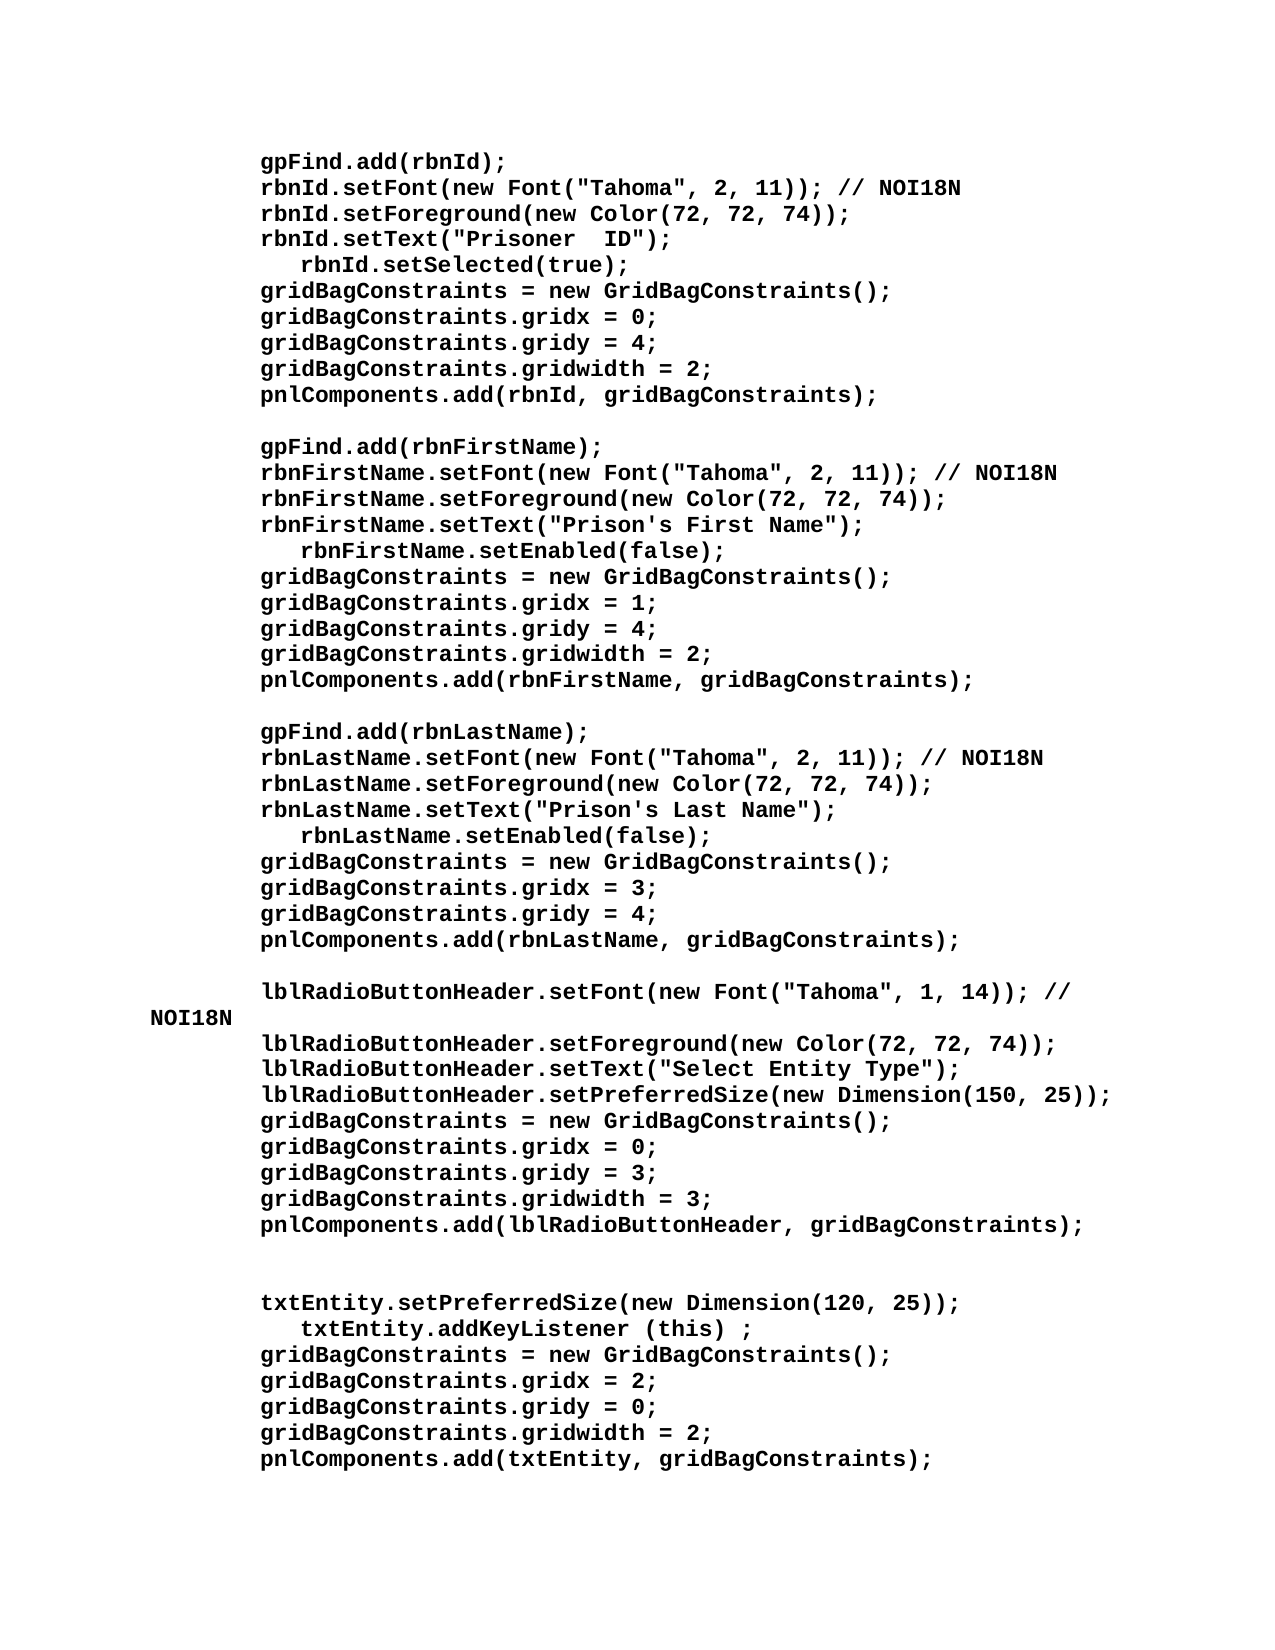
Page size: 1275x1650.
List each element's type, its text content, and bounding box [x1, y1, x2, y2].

text pnlComponents.add(rbnId, gridBagConstraints); [150, 383, 1125, 409]
text gridBagConstraints.gridx = 0; [150, 306, 1125, 332]
text lblRadioButtonHeader.setForeground(new Color(72, 72, 74)); [150, 1032, 1125, 1058]
text gridBagConstraints.gridwidth = 2; [150, 1421, 1125, 1447]
text rbnId.setForeground(new Color(72, 72, 74)); [150, 202, 1125, 228]
text gridBagConstraints.gridy = 3; [150, 1162, 1125, 1187]
text gridBagConstraints = new GridBagConstraints(); [150, 1110, 1125, 1136]
text gridBagConstraints.gridy = 0; [150, 1395, 1125, 1421]
text gridBagConstraints = new GridBagConstraints(); [150, 280, 1125, 306]
text gridBagConstraints.gridwidth = 3; [150, 1187, 1125, 1213]
text gridBagConstraints.gridx = 3; [150, 876, 1125, 902]
text gridBagConstraints.gridx = 2; [150, 1369, 1125, 1395]
text pnlComponents.add(rbnLastName, gridBagConstraints); [150, 928, 1125, 954]
text rbnFirstName.setFont(new Font("Tahoma", 2, 11)); // NOI18N [150, 461, 1125, 487]
text pnlComponents.add(txtEntity, gridBagConstraints); [150, 1447, 1125, 1473]
text rbnLastName.setForeground(new Color(72, 72, 74)); [150, 772, 1125, 798]
text rbnId.setFont(new Font("Tahoma", 2, 11)); // NOI18N [150, 176, 1125, 202]
text rbnLastName.setText("Prison's Last Name"); [150, 798, 1125, 824]
text gridBagConstraints = new GridBagConstraints(); [150, 1343, 1125, 1369]
text gridBagConstraints.gridwidth = 2; [150, 357, 1125, 383]
text lblRadioButtonHeader.setFont(new Font("Tahoma", 1, 14)); // NOI18N [150, 980, 1125, 1032]
text gridBagConstraints.gridx = 1; [150, 591, 1125, 617]
text gridBagConstraints.gridy = 4; [150, 617, 1125, 643]
text gridBagConstraints.gridy = 4; [150, 332, 1125, 357]
text gpFind.add(rbnId); [150, 150, 1125, 176]
text rbnFirstName.setText("Prison's First Name"); [150, 513, 1125, 539]
text gridBagConstraints = new GridBagConstraints(); [150, 565, 1125, 591]
text pnlComponents.add(lblRadioButtonHeader, gridBagConstraints); [150, 1213, 1125, 1239]
text gridBagConstraints.gridwidth = 2; [150, 643, 1125, 669]
text rbnFirstName.setForeground(new Color(72, 72, 74)); [150, 487, 1125, 513]
text lblRadioButtonHeader.setPreferredSize(new Dimension(150, 25)); [150, 1084, 1125, 1110]
text gpFind.add(rbnLastName); [150, 721, 1125, 747]
text txtEntity.addKeyListener (this) ; [150, 1317, 1125, 1343]
text pnlComponents.add(rbnFirstName, gridBagConstraints); [150, 669, 1125, 695]
text rbnLastName.setEnabled(false); [150, 824, 1125, 850]
text gridBagConstraints.gridy = 4; [150, 902, 1125, 928]
text gridBagConstraints.gridx = 0; [150, 1136, 1125, 1162]
text txtEntity.setPreferredSize(new Dimension(120, 25)); [150, 1291, 1125, 1317]
text rbnId.setSelected(true); [150, 254, 1125, 280]
text lblRadioButtonHeader.setText("Select Entity Type"); [150, 1058, 1125, 1084]
text gridBagConstraints = new GridBagConstraints(); [150, 850, 1125, 876]
text gpFind.add(rbnFirstName); [150, 435, 1125, 461]
text rbnLastName.setFont(new Font("Tahoma", 2, 11)); // NOI18N [150, 747, 1125, 772]
text rbnId.setText("Prisoner ID"); [150, 228, 1125, 254]
text rbnFirstName.setEnabled(false); [150, 539, 1125, 565]
